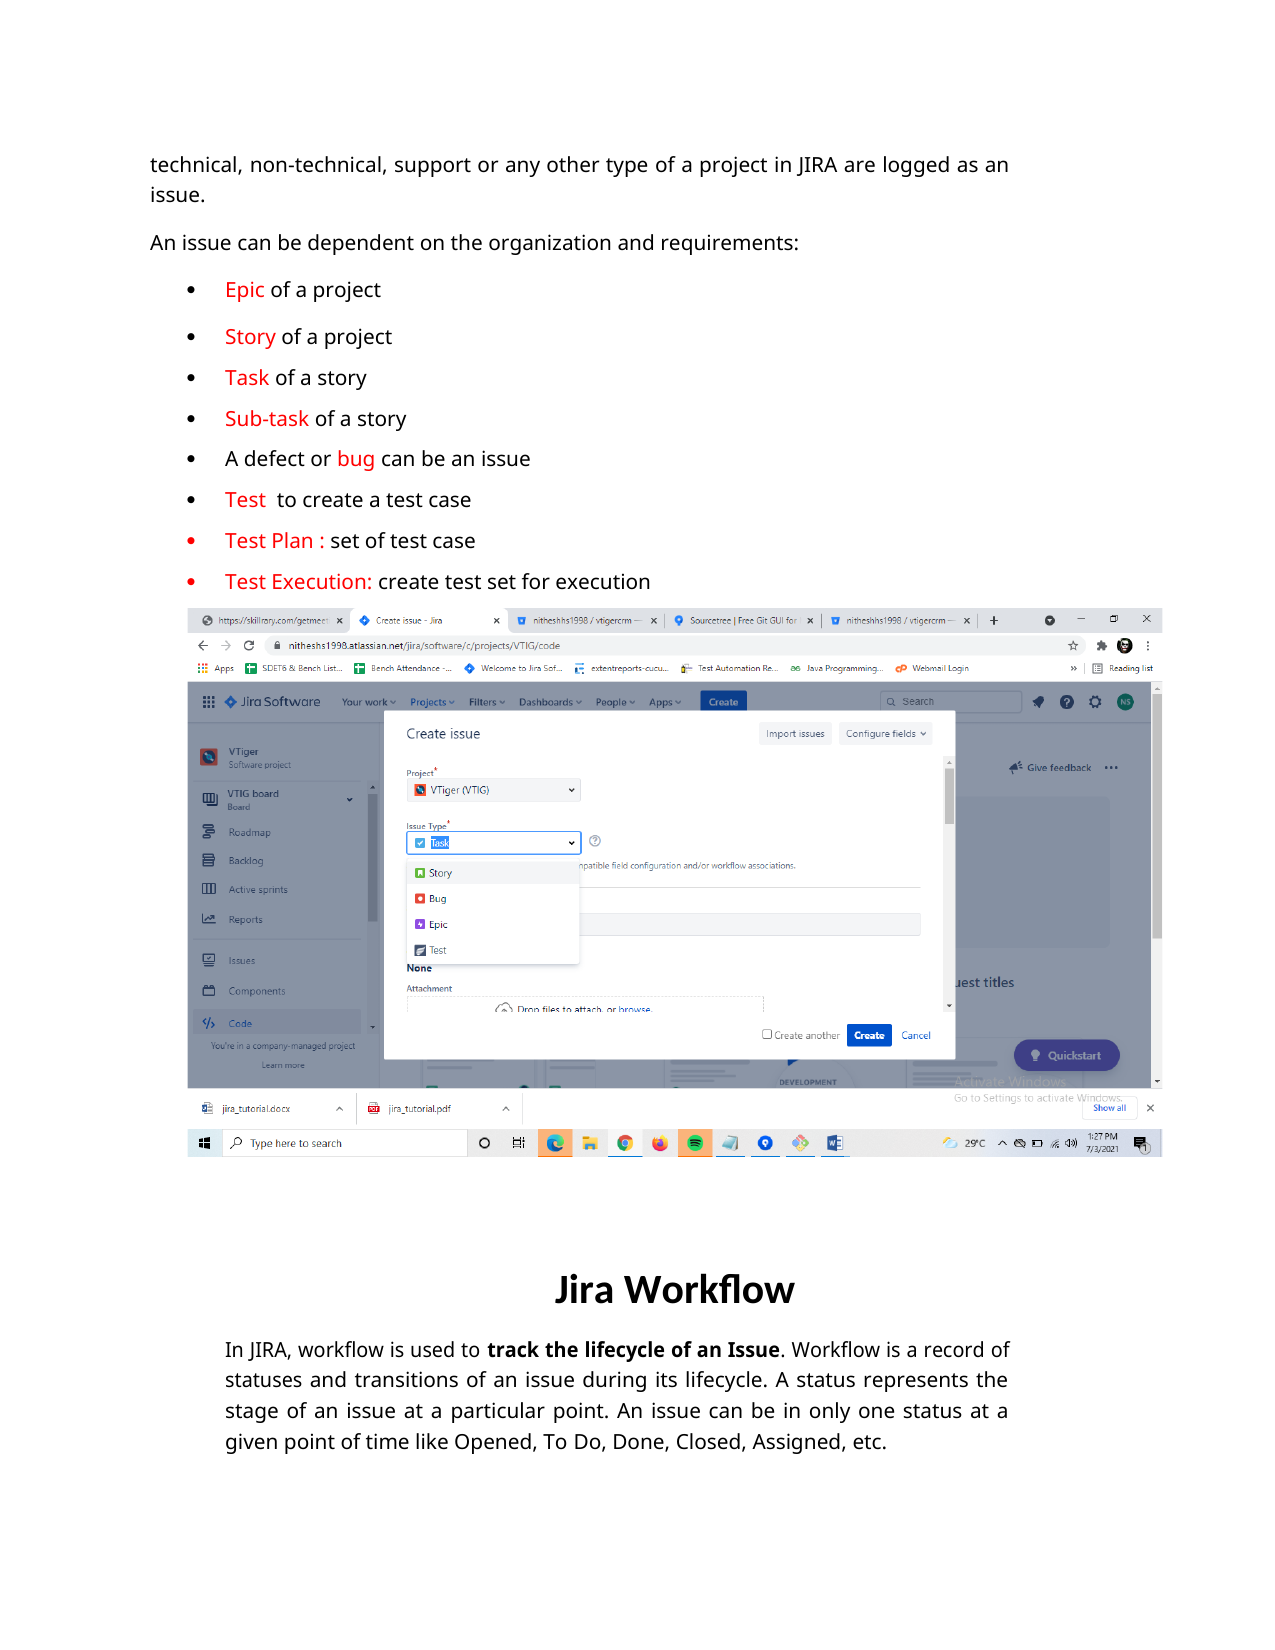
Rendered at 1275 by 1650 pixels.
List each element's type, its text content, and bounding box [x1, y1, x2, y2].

list Test Plan : set of test case [187, 526, 1125, 555]
list Sub-task of a story [187, 404, 1125, 432]
list Task of a story [187, 363, 1125, 391]
text Jira Workflow [150, 1263, 1125, 1314]
text In JIRA, workflow is used to track the lifecycle of an Issue. Workflow is a record of statuses and transitions of an issue during its lifecycle. A status represents the stage of an issue at a particular point. An issue can be in only one status at a given point of time like Opened, To Do, Done, Closed, Assigned, etc. [225, 1335, 1010, 1455]
list Test Execution: create test set for execution [187, 567, 1125, 596]
list Epic of a project [187, 275, 1125, 303]
text An issue can be dependent on the organization and requirements: [150, 228, 1125, 256]
list A defect or bug can be an issue [187, 444, 1125, 473]
picture [187, 608, 1163, 1157]
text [150, 150, 1010, 209]
list Test to create a test case [187, 486, 1125, 514]
list Story of a project [187, 322, 1125, 351]
